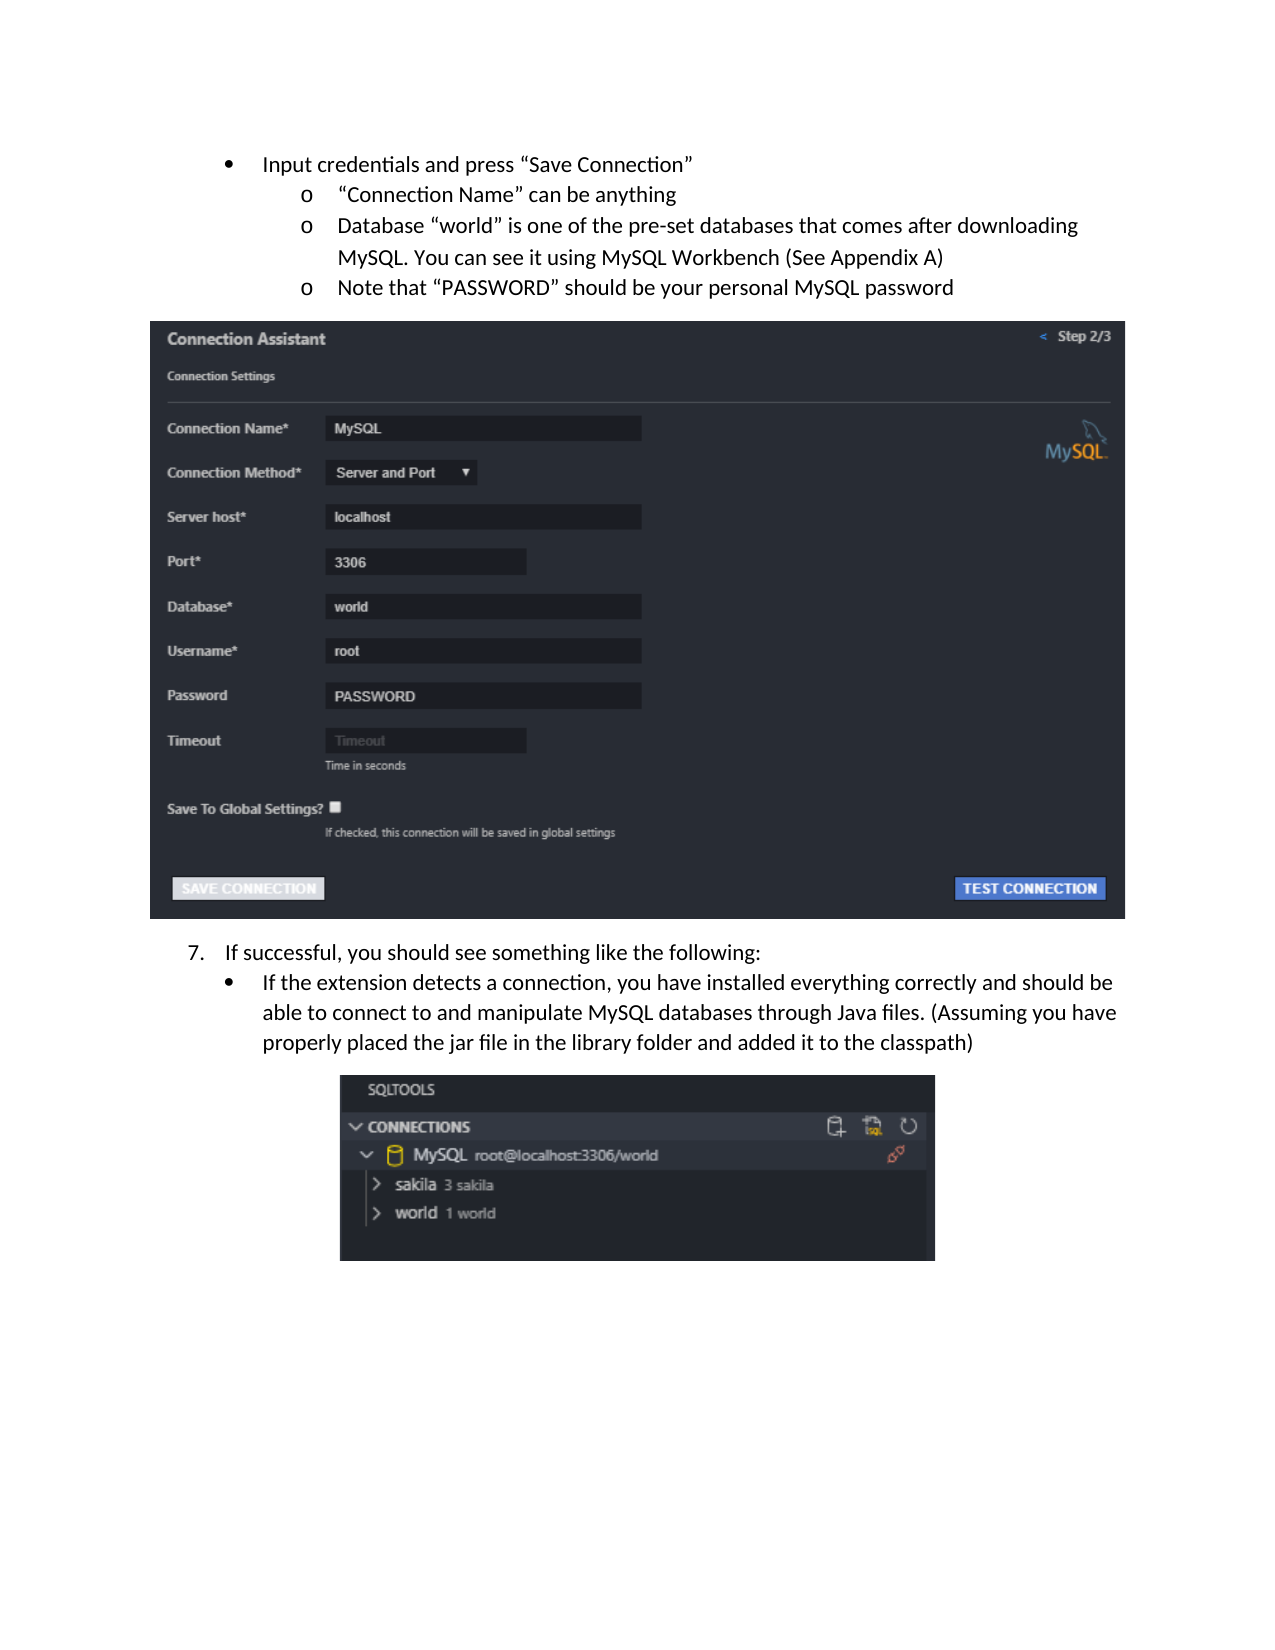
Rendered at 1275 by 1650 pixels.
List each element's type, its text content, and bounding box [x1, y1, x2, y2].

list If successful, you should see something like the following: [187, 938, 1125, 966]
picture [150, 321, 1125, 919]
list Input credentials and press “Save Connection” [225, 150, 1125, 178]
list “Connection Name” can be anything [300, 180, 1125, 209]
list If the extension detects a connection, you have installed everything correctly and should be able to connect to and manipulate MySQL databases through Java files. (Assuming you have properly placed the jar file in the library folder and added it to the classpath) [225, 968, 1125, 1056]
list Note that “PASSWORD” should be your personal MySQL password [300, 273, 1125, 302]
list Database “world” is one of the pre-set databases that comes after downloading MySQL. You can see it using MySQL Workbench (See Appendix A) [300, 212, 1125, 271]
picture [339, 1075, 936, 1261]
